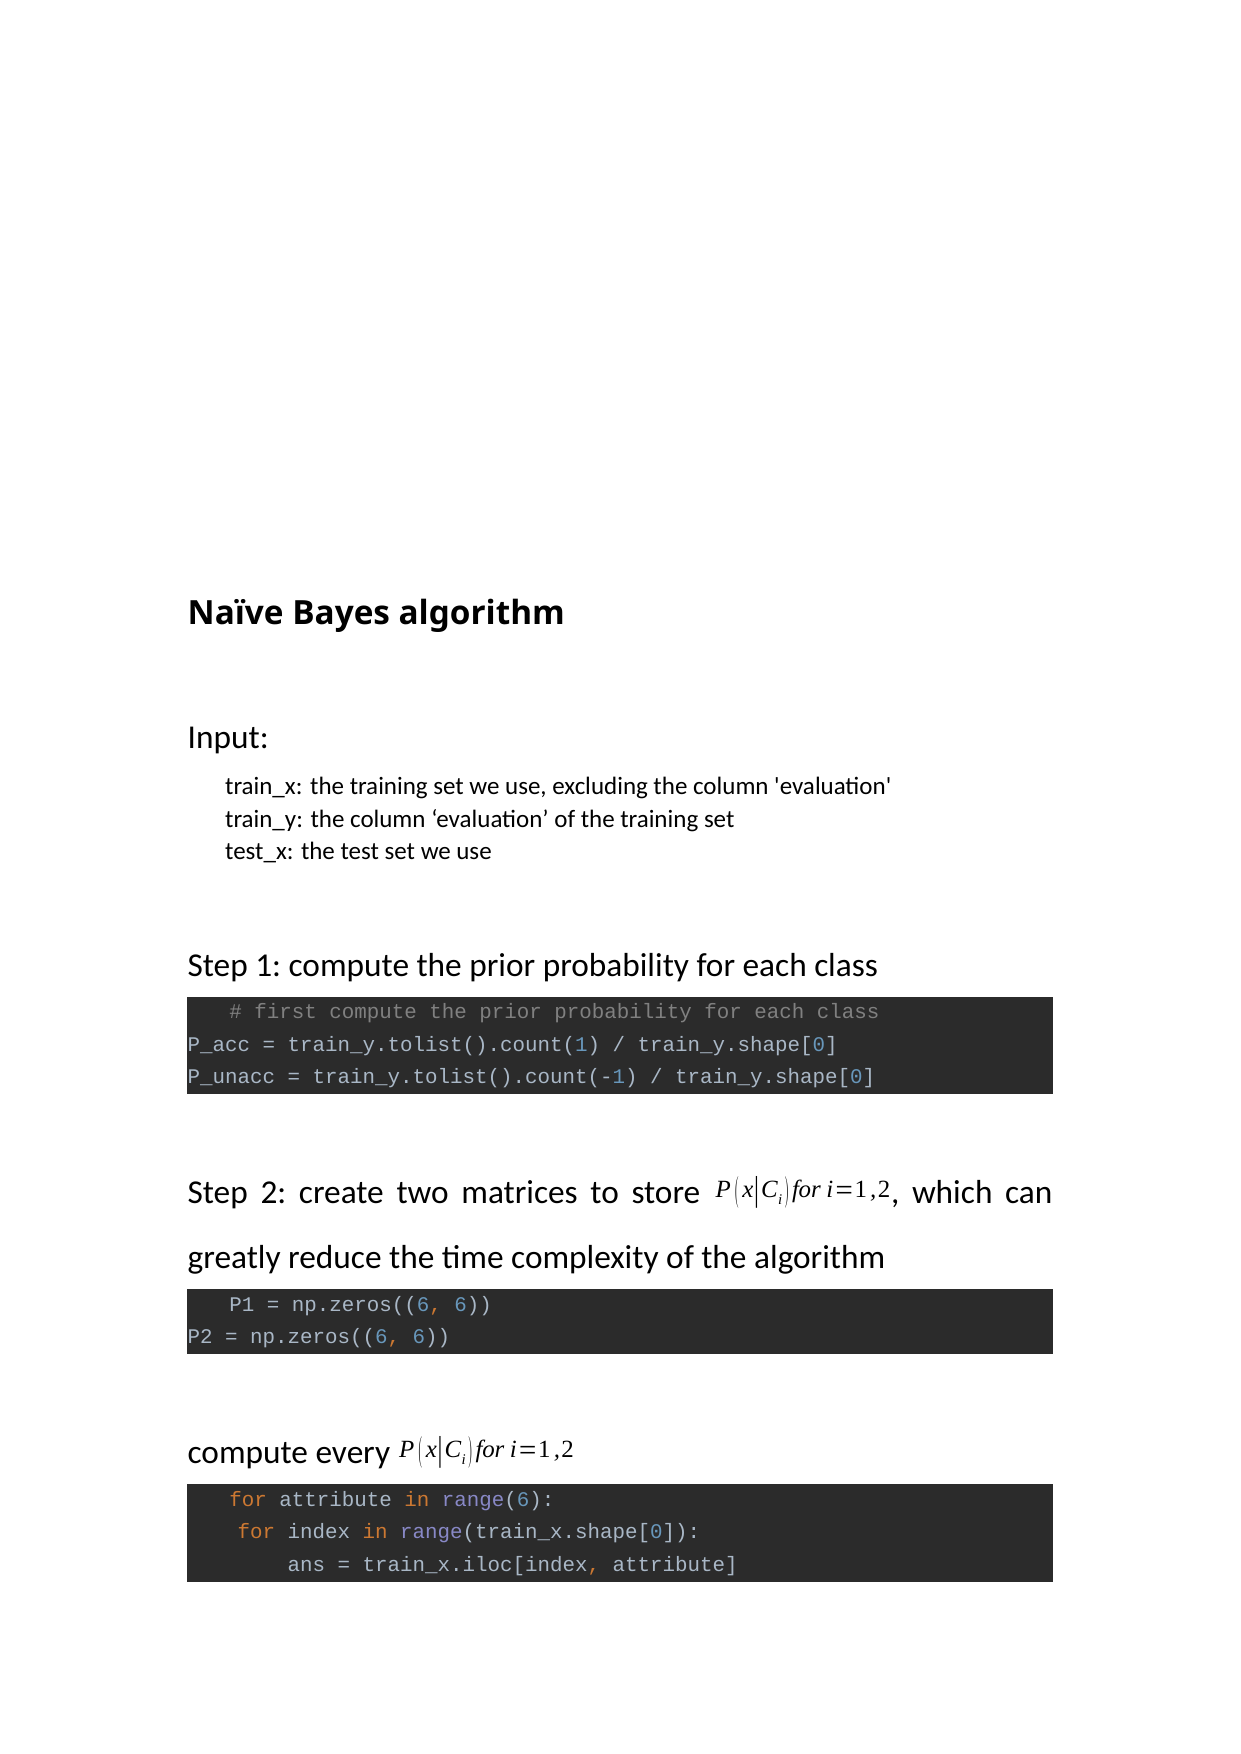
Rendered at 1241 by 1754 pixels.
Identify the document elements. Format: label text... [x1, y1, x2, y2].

text Step 1: compute the prior probability for each class [187, 932, 1053, 997]
text # first compute the prior probability for each class P_acc = train_y.tolist().count(1) / train_y.shape[0] P_unacc = train_y.tolist().count(-1) / train_y.shape[0] [187, 997, 1053, 1094]
text Input: [187, 704, 1053, 769]
subtitle Naïve Bayes algorithm [187, 579, 1053, 644]
text P1 = np.zeros((6, 6)) P2 = np.zeros((6, 6)) [187, 1289, 1053, 1354]
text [187, 1484, 1053, 1582]
list train_x: the training set we use, excluding the column 'evaluation' [225, 769, 1053, 802]
text compute every [187, 1419, 1053, 1484]
list train_y: the column ‘evaluation’ of the training set [225, 802, 1053, 834]
list test_x: the test set we use [225, 834, 1053, 867]
text Step 2: create two matrices to store , which can greatly reduce the time complexity of the algorithm [187, 1159, 1053, 1289]
